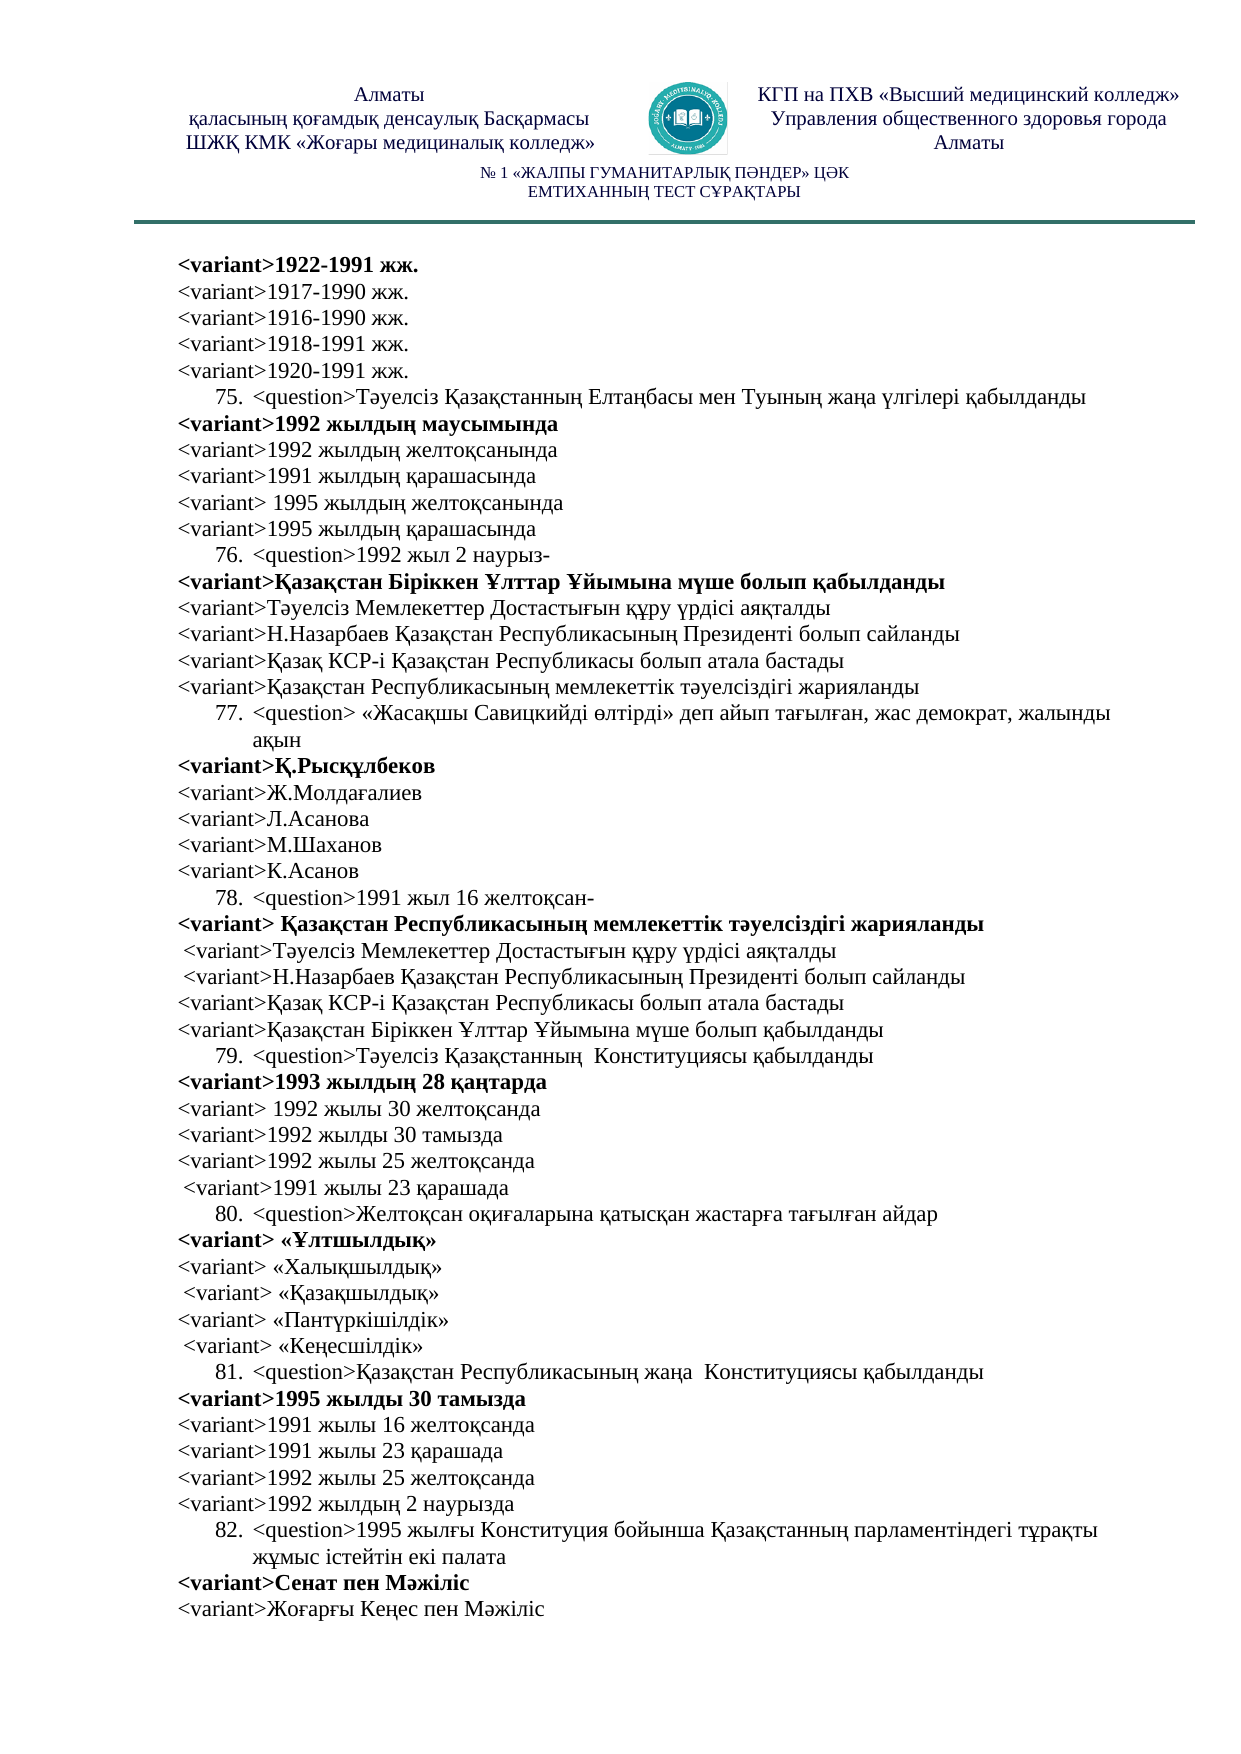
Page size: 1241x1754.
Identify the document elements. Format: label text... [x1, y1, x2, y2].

text <variant> «Ұлтшылдық» [177, 1227, 1152, 1253]
text <variant>1992 жылдың 2 наурызда [177, 1490, 1152, 1516]
text <variant>1991 жылы 16 желтоқсанда [177, 1411, 1152, 1437]
text <variant>1992 жылды 30 тамызда [177, 1121, 1152, 1147]
text <variant>1992 жылы 25 желтоқсанда [177, 1464, 1152, 1490]
text <variant>М.Шаханов [177, 831, 1152, 858]
list <question> «Жасақшы Савицкийді өлтірді» деп айып тағылған, жас демократ, жалынды ақын [215, 699, 1152, 752]
text <variant>1992 жылы 25 желтоқсанда [177, 1147, 1152, 1174]
text <variant>1916-1990 жж. [177, 304, 1152, 331]
text <variant>Н.Назарбаев Қазақстан Республикасының Президенті болып сайланды [177, 963, 1152, 989]
text <variant>Л.Асанова [177, 805, 1152, 831]
list <question>1995 жылғы Конституция бойынша Қазақстанның парламентіндегі тұрақты жұмыс істейтін екі палата [215, 1516, 1152, 1569]
text <variant>Тәуелсіз Мемлекеттер Достастығын құру үрдісі аяқталды [177, 937, 1152, 963]
text <variant>Қазақ КСР-і Қазақстан Республикасы болып атала бастады [177, 989, 1152, 1016]
text <variant> «Қазақшылдық» [177, 1279, 1152, 1306]
text <variant>1992 жылдың желтоқсанында [177, 436, 1152, 462]
text <variant> «Халықшылдық» [177, 1253, 1152, 1279]
list <question>Тәуелсіз Қазақстанның Елтаңбасы мен Туының жаңа үлгілері қабылданды [215, 383, 1152, 409]
text <variant>1920-1991 жж. [177, 357, 1152, 383]
text <variant>1995 жылды 30 тамызда [177, 1385, 1152, 1411]
list <question>1992 жыл 2 наурыз- [215, 541, 1152, 568]
text <variant>Тәуелсіз Мемлекеттер Достастығын құру үрдісі аяқталды [177, 594, 1152, 620]
text <variant> Қазақстан Республикасының мемлекеттік тәуелсіздігі жарияланды [177, 910, 1152, 937]
text <variant>1922-1991 жж. [177, 251, 1152, 278]
text <variant>1992 жылдың маусымында [177, 409, 1152, 436]
list <question>Желтоқсан оқиғаларына қатысқан жастарға тағылған айдар [215, 1200, 1152, 1227]
list <question>1991 жыл 16 желтоқсан- [215, 884, 1152, 910]
list <question>Қазақстан Республикасының жаңа Конституциясы қабылданды [215, 1358, 1152, 1385]
text <variant>1917-1990 жж. [177, 278, 1152, 304]
list <question>Тәуелсіз Қазақстанның Конституциясы қабылданды [215, 1042, 1152, 1068]
text <variant>Ж.Молдағалиев [177, 778, 1152, 805]
text <variant>Қазақ КСР-і Қазақстан Республикасы болып атала бастады [177, 647, 1152, 673]
text <variant> 1992 жылы 30 желтоқсанда [177, 1095, 1152, 1121]
text <variant>Қазақстан Республикасының мемлекеттік тәуелсіздігі жарияланды [177, 673, 1152, 699]
text <variant>Қ.Рысқұлбеков [177, 752, 1152, 778]
text <variant>1991 жылы 23 қарашада [177, 1437, 1152, 1464]
text <variant> «Пантүркішілдік» [177, 1306, 1152, 1332]
text <variant>К.Асанов [177, 858, 1152, 884]
text <variant> 1995 жылдың желтоқсанында [177, 489, 1152, 515]
text <variant>1991 жылдың қарашасында [177, 462, 1152, 489]
text <variant>Сенат пен Мәжіліс [177, 1569, 1152, 1596]
text <variant>1918-1991 жж. [177, 331, 1152, 357]
text <variant>1993 жылдың 28 қаңтарда [177, 1068, 1152, 1095]
picture [648, 82, 728, 155]
text <variant>Қазақстан Біріккен Ұлттар Ұйымына мүше болып қабылданды [177, 1016, 1152, 1042]
text <variant>Н.Назарбаев Қазақстан Республикасының Президенті болып сайланды [177, 620, 1152, 647]
text <variant>1995 жылдың қарашасында [177, 515, 1152, 541]
text <variant>1991 жылы 23 қарашада [177, 1174, 1152, 1200]
text <variant>Жоғарғы Кеңес пен Мәжіліс [177, 1596, 1152, 1622]
text <variant>Қазақстан Біріккен Ұлттар Ұйымына мүше болып қабылданды [177, 568, 1152, 594]
text <variant> «Кеңесшілдік» [177, 1332, 1152, 1358]
